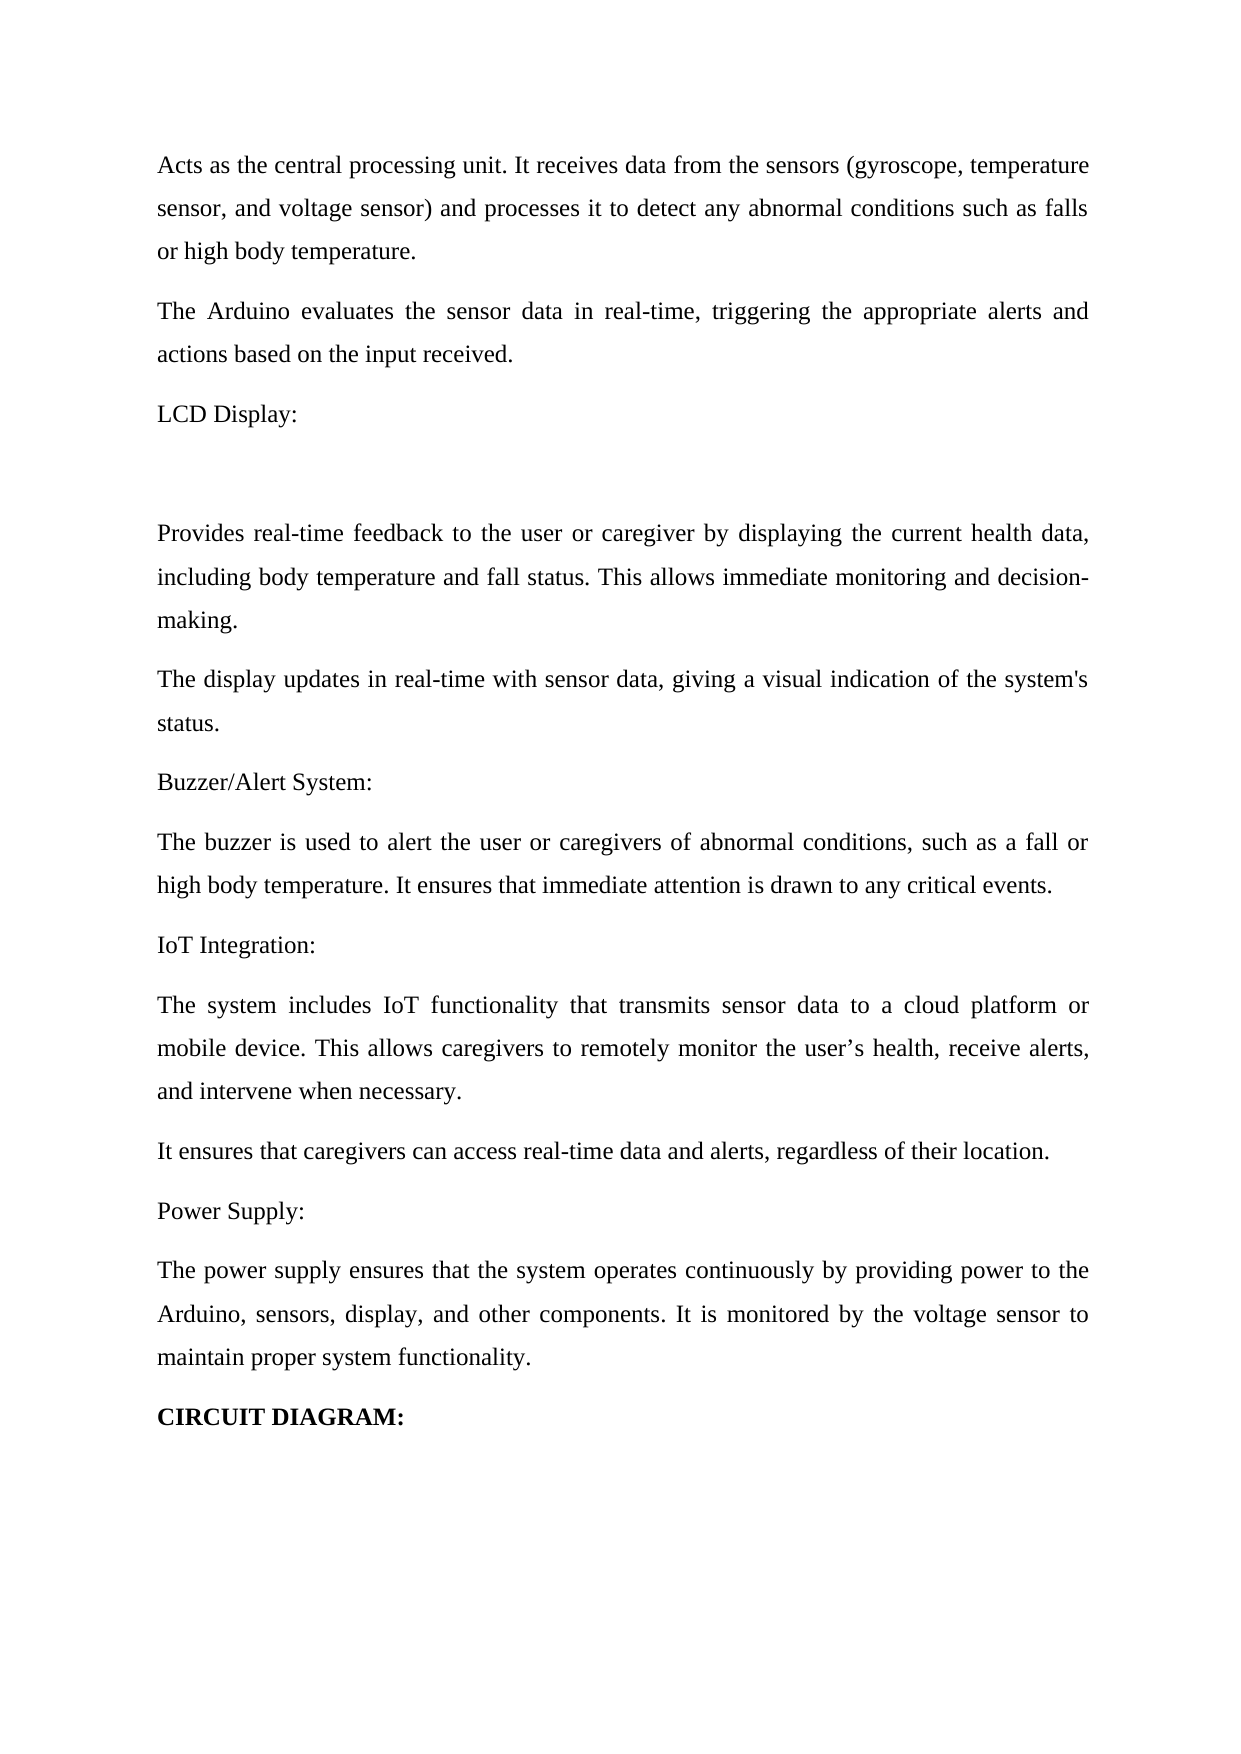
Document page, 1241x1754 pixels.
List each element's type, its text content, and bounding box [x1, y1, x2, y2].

text IoT Integration: [157, 930, 1090, 959]
text The power supply ensures that the system operates continuously by providing power to the Arduino, sensors, display, and other components. It is monitored by the voltage sensor to maintain proper system functionality. [157, 1256, 1090, 1371]
text The display updates in real-time with sensor data, giving a visual indication of the system's status. [157, 664, 1090, 736]
text Acts as the central processing unit. It receives data from the sensors (gyroscope, temperature sensor, and voltage sensor) and processes it to detect any abnormal conditions such as falls or high body temperature. [157, 150, 1090, 265]
text The buzzer is used to alert the user or caregivers of abnormal conditions, such as a fall or high body temperature. It ensures that immediate attention is drawn to any critical events. [157, 827, 1090, 899]
text The Arduino evaluates the sensor data in real-time, triggering the appropriate alerts and actions based on the input received. [157, 296, 1090, 368]
text CIRCUIT DIAGRAM: [157, 1402, 1090, 1430]
text Power Supply: [157, 1196, 1090, 1224]
text It ensures that caregivers can access real-time data and alerts, regardless of their location. [157, 1136, 1090, 1165]
text LCD Display: [157, 399, 1090, 428]
text Provides real-time feedback to the user or caregiver by displaying the current health data, including body temperature and fall status. This allows immediate monitoring and decision-making. [157, 518, 1090, 633]
text The system includes IoT functionality that transmits sensor data to a cloud platform or mobile device. This allows caregivers to remotely monitor the user’s health, receive alerts, and intervene when necessary. [157, 990, 1090, 1105]
text Buzzer/Alert System: [157, 767, 1090, 796]
